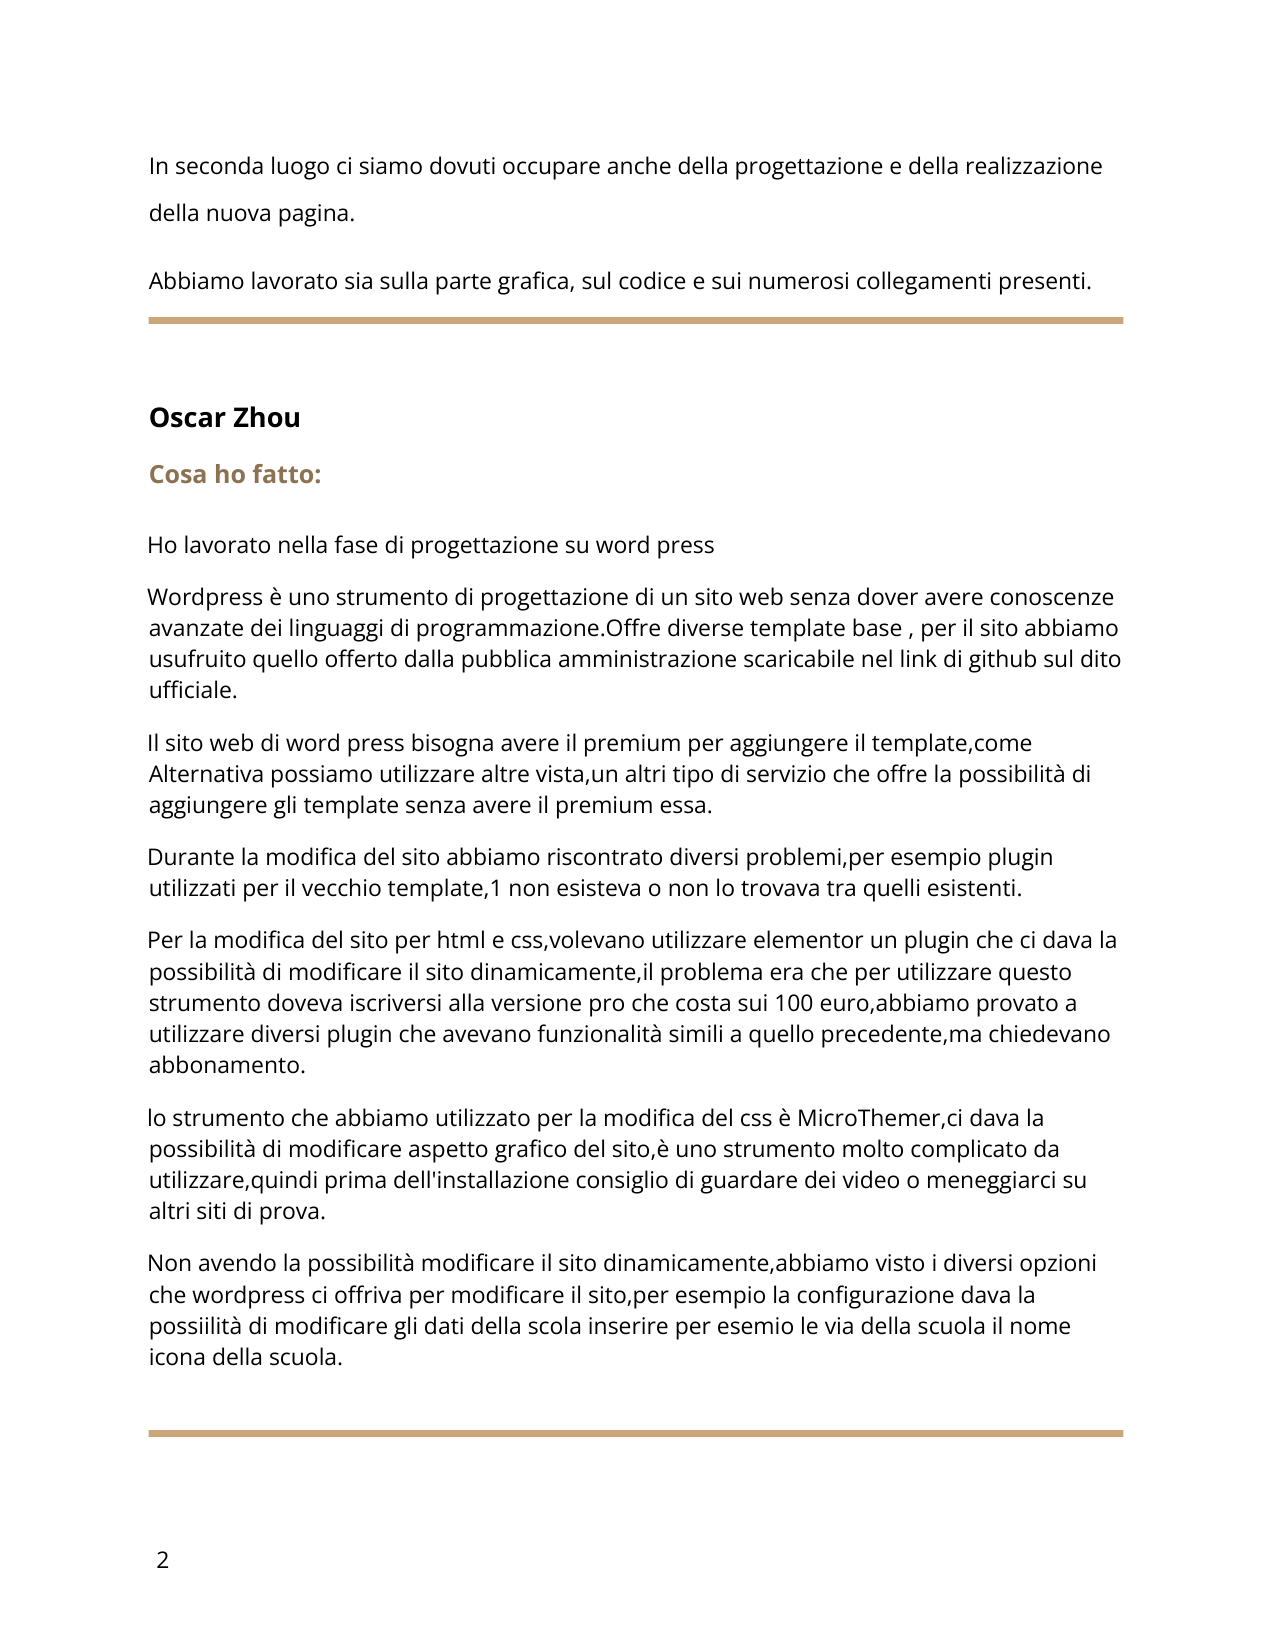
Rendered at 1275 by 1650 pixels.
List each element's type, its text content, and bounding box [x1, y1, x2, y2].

text In seconda luogo ci siamo dovuti occupare anche della progettazione e della realizzazione della nuova pagina. [148, 150, 1125, 228]
subtitle Cosa ho fatto: [148, 457, 1125, 491]
text Per la modifica del sito per html e css,volevano utilizzare elementor un plugin che ci dava la possibilità di modificare il sito dinamicamente,il problema era che per utilizzare questo strumento doveva iscriversi alla versione pro che costa sui 100 euro,abbiamo provato a utilizzare diversi plugin che avevano funzionalità simili a quello precedente,ma chiedevano abbonamento. [147, 924, 1125, 1081]
text Wordpress è uno strumento di progettazione di un sito web senza dover avere conoscenze avanzate dei linguaggi di programmazione.Offre diverse template base , per il sito abbiamo usufruito quello offerto dalla pubblica amministrazione scaricabile nel link di github sul dito ufficiale. [147, 581, 1125, 706]
subtitle Oscar Zhou [148, 399, 939, 436]
text lo strumento che abbiamo utilizzato per la modifica del css è MicroThemer,ci dava la possibilità di modificare aspetto grafico del sito,è uno strumento molto complicato da utilizzare,quindi prima dell'installazione consiglio di guardare dei video o meneggiarci su altri siti di prova. [147, 1101, 1125, 1226]
text Il sito web di word press bisogna avere il premium per aggiungere il template,come Alternativa possiamo utilizzare altre vista,un altri tipo di servizio che offre la possibilità di aggiungere gli template senza avere il premium essa. [147, 726, 1125, 820]
text Ho lavorato nella fase di progettazione su word press [147, 528, 1125, 560]
text Non avendo la possibilità modificare il sito dinamicamente,abbiamo visto i diversi opzioni che wordpress ci offriva per modificare il sito,per esempio la configurazione dava la possiilità di modificare gli dati della scola inserire per esemio le via della scuola il nome icona della scuola. [147, 1247, 1125, 1372]
text Durante la modifica del sito abbiamo riscontrato diversi problemi,per esempio plugin utilizzati per il vecchio template,1 non esisteva o non lo trovava tra quelli esistenti. [147, 841, 1125, 903]
text Abbiamo lavorato sia sulla parte grafica, sul codice e sui numerosi collegamenti presenti. [148, 264, 1125, 296]
picture [148, 1430, 1124, 1437]
picture [148, 317, 1124, 324]
